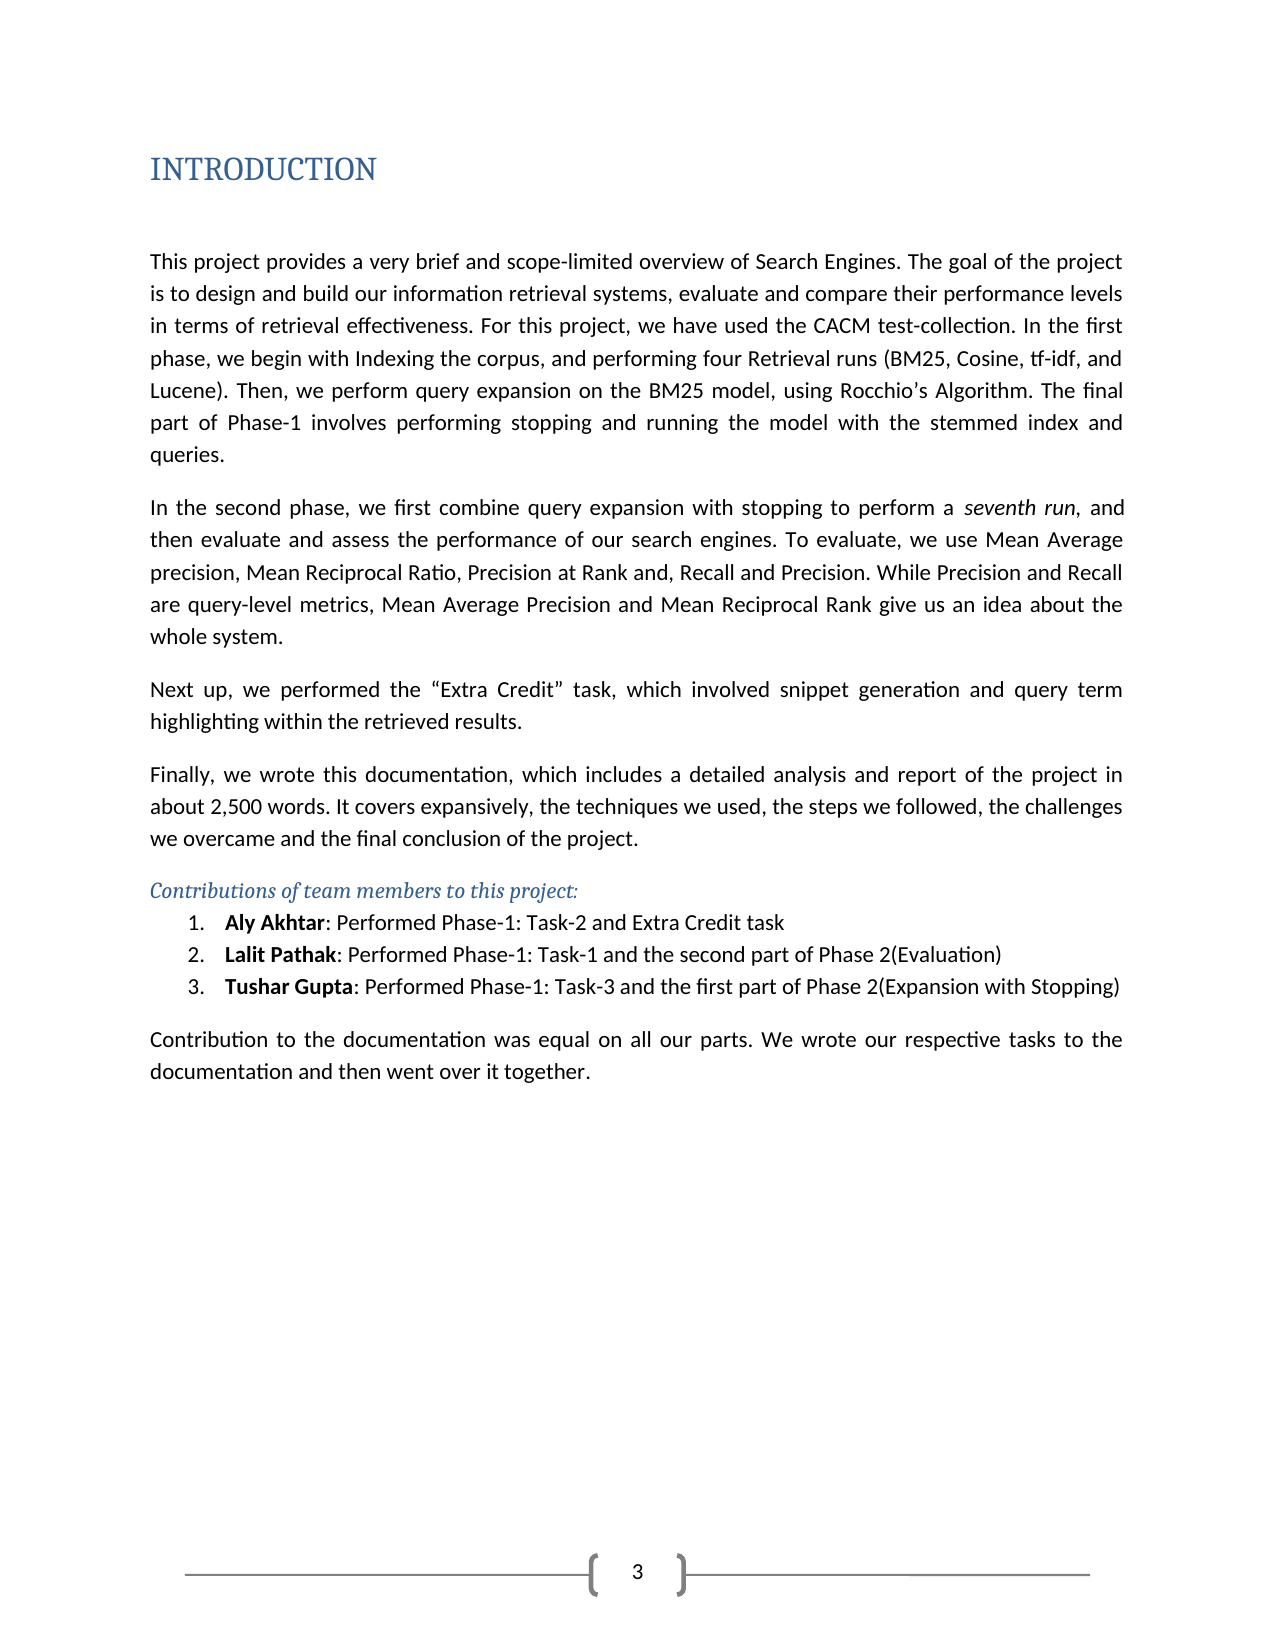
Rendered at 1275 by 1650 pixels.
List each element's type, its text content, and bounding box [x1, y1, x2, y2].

text In the second phase, we first combine query expansion with stopping to perform a seventh run, and then evaluate and assess the performance of our search engines. To evaluate, we use Mean Average precision, Mean Reciprocal Ratio, Precision at Rank and, Recall and Precision. While Precision and Recall are query-level metrics, Mean Average Precision and Mean Reciprocal Rank give us an idea about the whole system. [150, 493, 1125, 650]
text Next up, we performed the “Extra Credit” task, which involved snippet generation and query term highlighting within the retrieved results. [150, 675, 1125, 735]
subtitle INTRODUCTION [150, 150, 1125, 188]
list Aly Akhtar: Performed Phase-1: Task-2 and Extra Credit task [187, 908, 1125, 936]
text This project provides a very brief and scope-limited overview of Search Engines. The goal of the project is to design and build our information retrieval systems, evaluate and compare their performance levels in terms of retrieval effectiveness. For this project, we have used the CACM test-collection. In the first phase, we begin with Indexing the corpus, and performing four Retrieval runs (BM25, Cosine, tf-idf, and Lucene). Then, we perform query expansion on the BM25 model, using Rocchio’s Algorithm. The final part of Phase-1 involves performing stopping and running the model with the stemmed index and queries. [150, 247, 1125, 468]
text Finally, we wrote this documentation, which includes a detailed analysis and report of the project in about 2,500 words. It covers expansively, the techniques we used, the steps we followed, the challenges we overcame and the final conclusion of the project. [150, 760, 1125, 853]
list Tushar Gupta: Performed Phase-1: Task-3 and the first part of Phase 2(Expansion with Stopping) [187, 972, 1125, 1000]
subtitle Contributions of team members to this project: [150, 878, 1125, 904]
list Lalit Pathak: Performed Phase-1: Task-1 and the second part of Phase 2(Evaluation) [187, 940, 1125, 968]
text Contribution to the documentation was equal on all our parts. We wrote our respective tasks to the documentation and then went over it together. [150, 1025, 1125, 1085]
